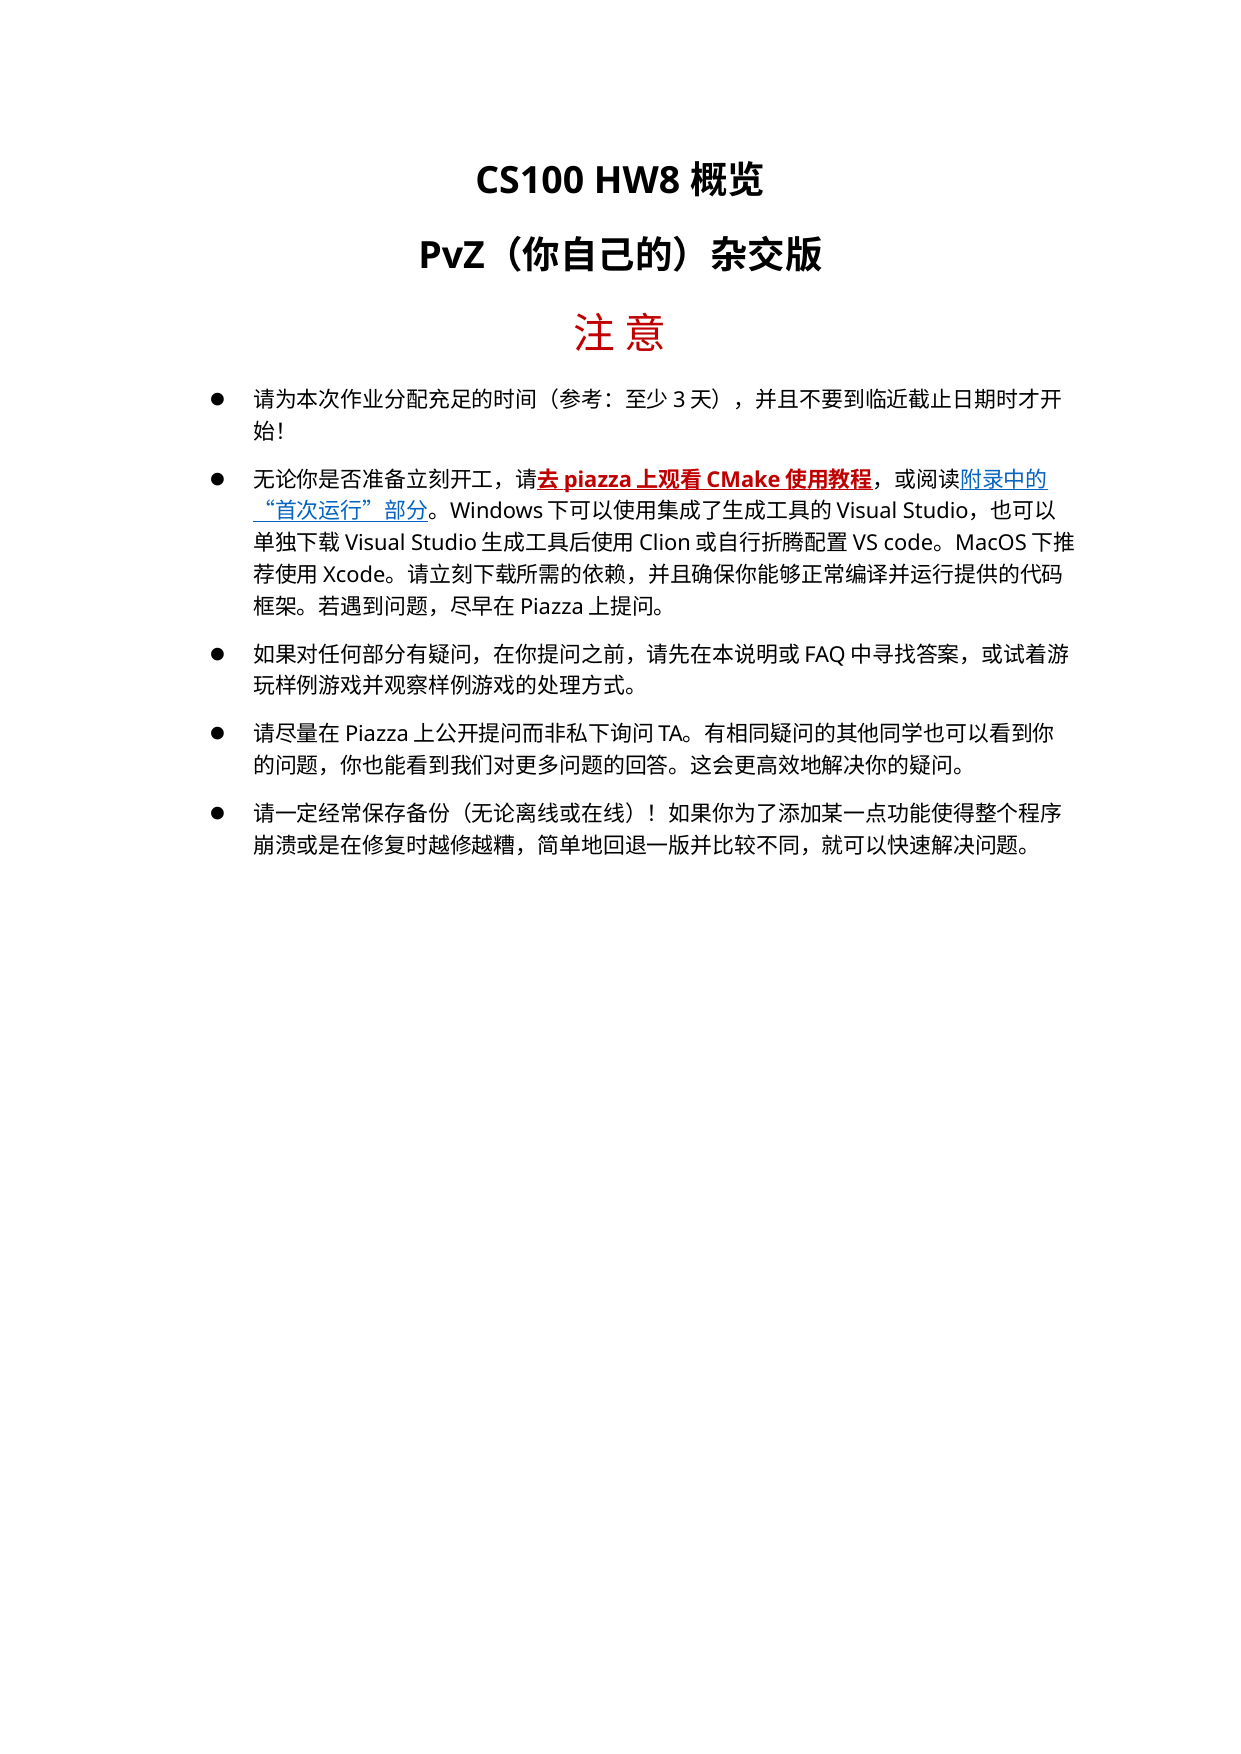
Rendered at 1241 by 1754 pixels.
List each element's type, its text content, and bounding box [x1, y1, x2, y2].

list 请一定经常保存备份（无论离线或在线）！如果你为了添加某一点功能使得整个程序崩溃或是在修复时越修越糟，简单地回退一版并比较不同，就可以快速解决问题。 [209, 796, 1075, 859]
text PvZ（你自己的）杂交版 [165, 225, 1075, 279]
text CS100 HW8 概览 [165, 150, 1075, 204]
list 无论你是否准备立刻开工，请去piazza上观看CMake使用教程，或阅读附录中的“首次运行”部分。Windows下可以使用集成了生成工具的Visual Studio，也可以单独下载Visual Studio生成工具后使用Clion或自行折腾配置VS code。MacOS下推荐使用Xcode。请立刻下载所需的依赖，并且确保你能够正常编译并运行提供的代码框架。若遇到问题，尽早在Piazza上提问。 [209, 462, 1075, 621]
text 注 意 [165, 300, 1075, 361]
list 请尽量在Piazza上公开提问而非私下询问TA。有相同疑问的其他同学也可以看到你的问题，你也能看到我们对更多问题的回答。这会更高效地解决你的疑问。 [209, 716, 1075, 780]
list 如果对任何部分有疑问，在你提问之前，请先在本说明或FAQ中寻找答案，或试着游玩样例游戏并观察样例游戏的处理方式。 [209, 637, 1075, 700]
list 请为本次作业分配充足的时间（参考：至少3天），并且不要到临近截止日期时才开始！ [209, 382, 1075, 445]
